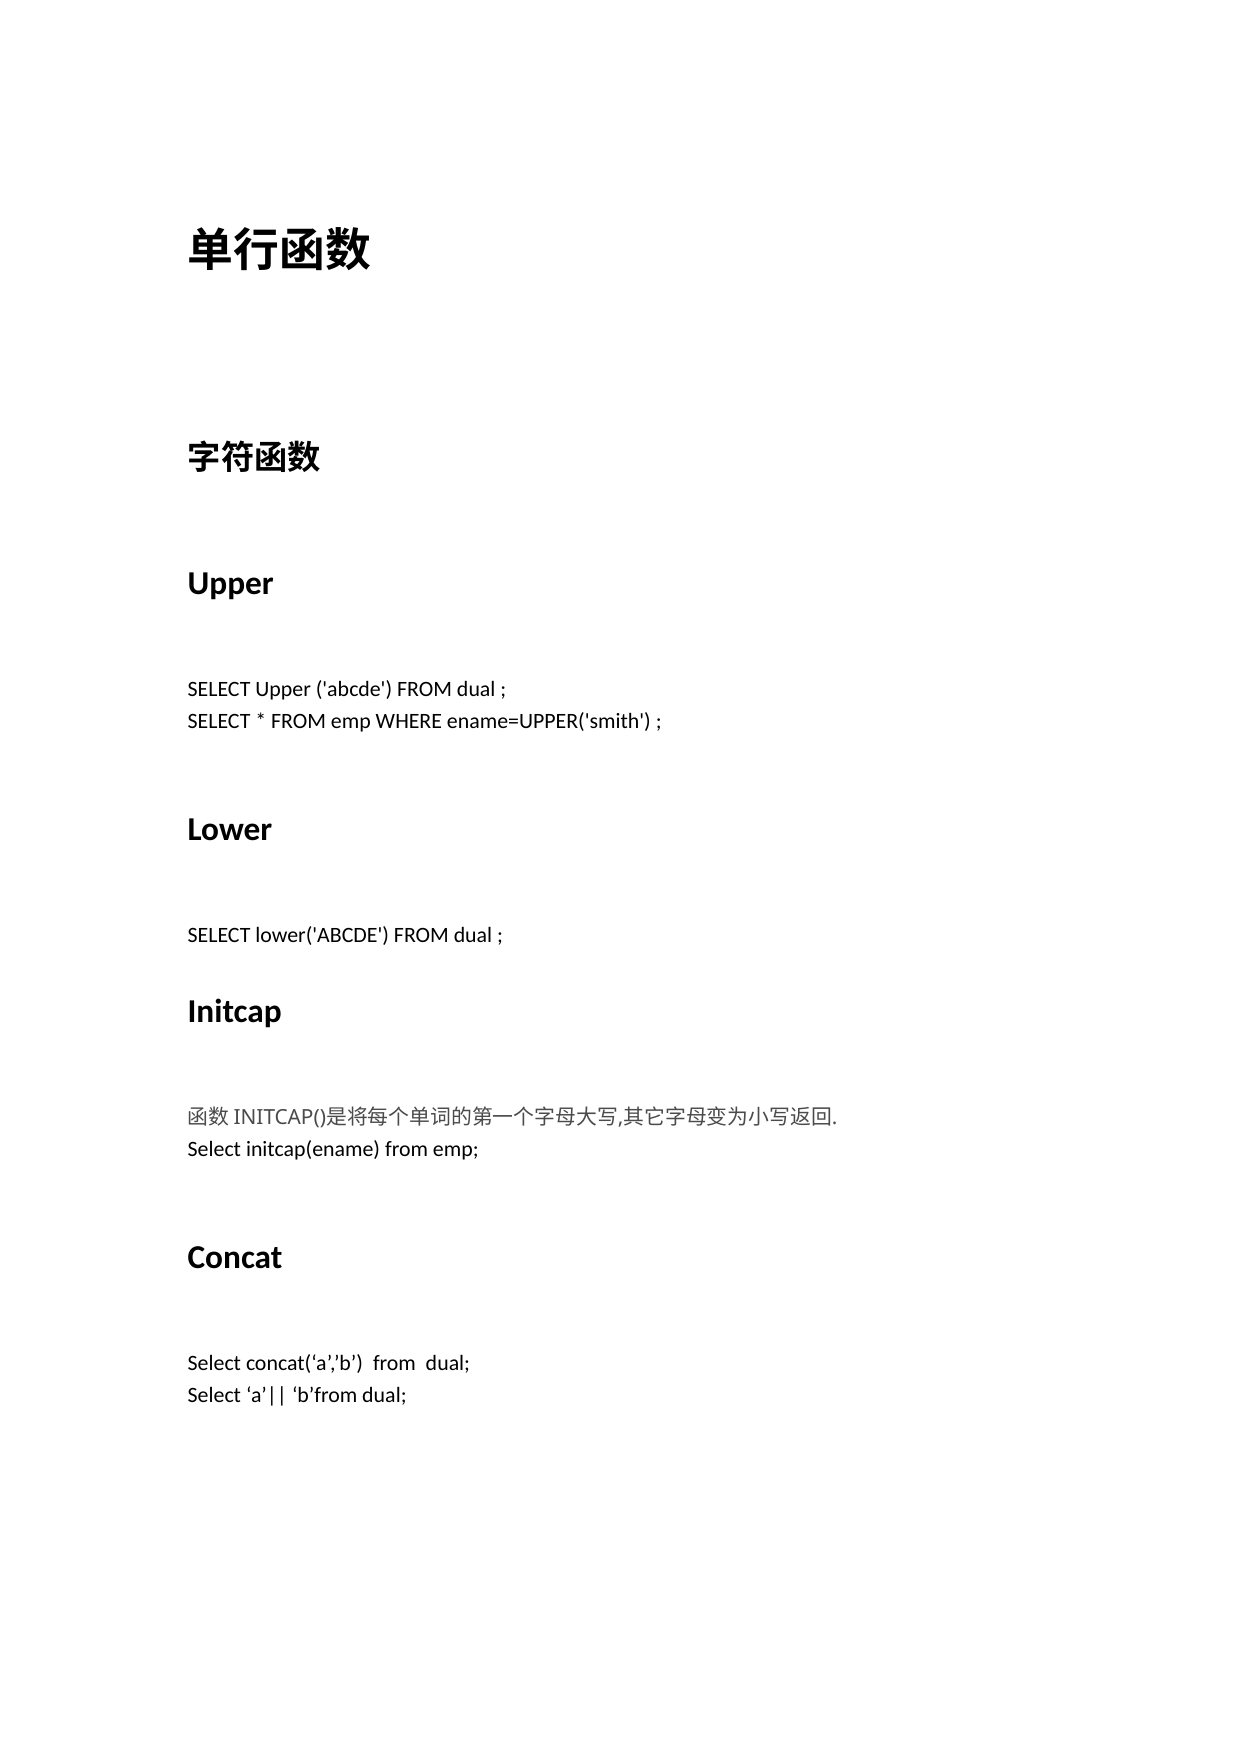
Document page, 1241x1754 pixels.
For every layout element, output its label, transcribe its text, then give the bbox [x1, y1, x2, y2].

text SELECT * FROM emp WHERE ename=UPPER('smith') ; [187, 704, 1053, 737]
subtitle 字符函数 [187, 423, 1053, 488]
subtitle Concat [187, 1224, 1053, 1289]
text Select concat(‘a’,’b’) from dual; [187, 1346, 1053, 1378]
text SELECT lower('ABCDE') FROM dual ; [187, 918, 1053, 951]
subtitle Lower [187, 796, 1053, 861]
text Select ‘a’|| ‘b’from dual; [187, 1378, 1053, 1411]
subtitle 单行函数 [187, 197, 1053, 295]
text Select initcap(ename) from emp; [187, 1132, 1053, 1164]
subtitle Upper [187, 550, 1053, 615]
subtitle Initcap [187, 978, 1053, 1043]
text SELECT Upper ('abcde') FROM dual ; [187, 672, 1053, 704]
text 函数INITCAP()是将每个单词的第一个字母大写,其它字母变为小写返回. [187, 1099, 1053, 1132]
